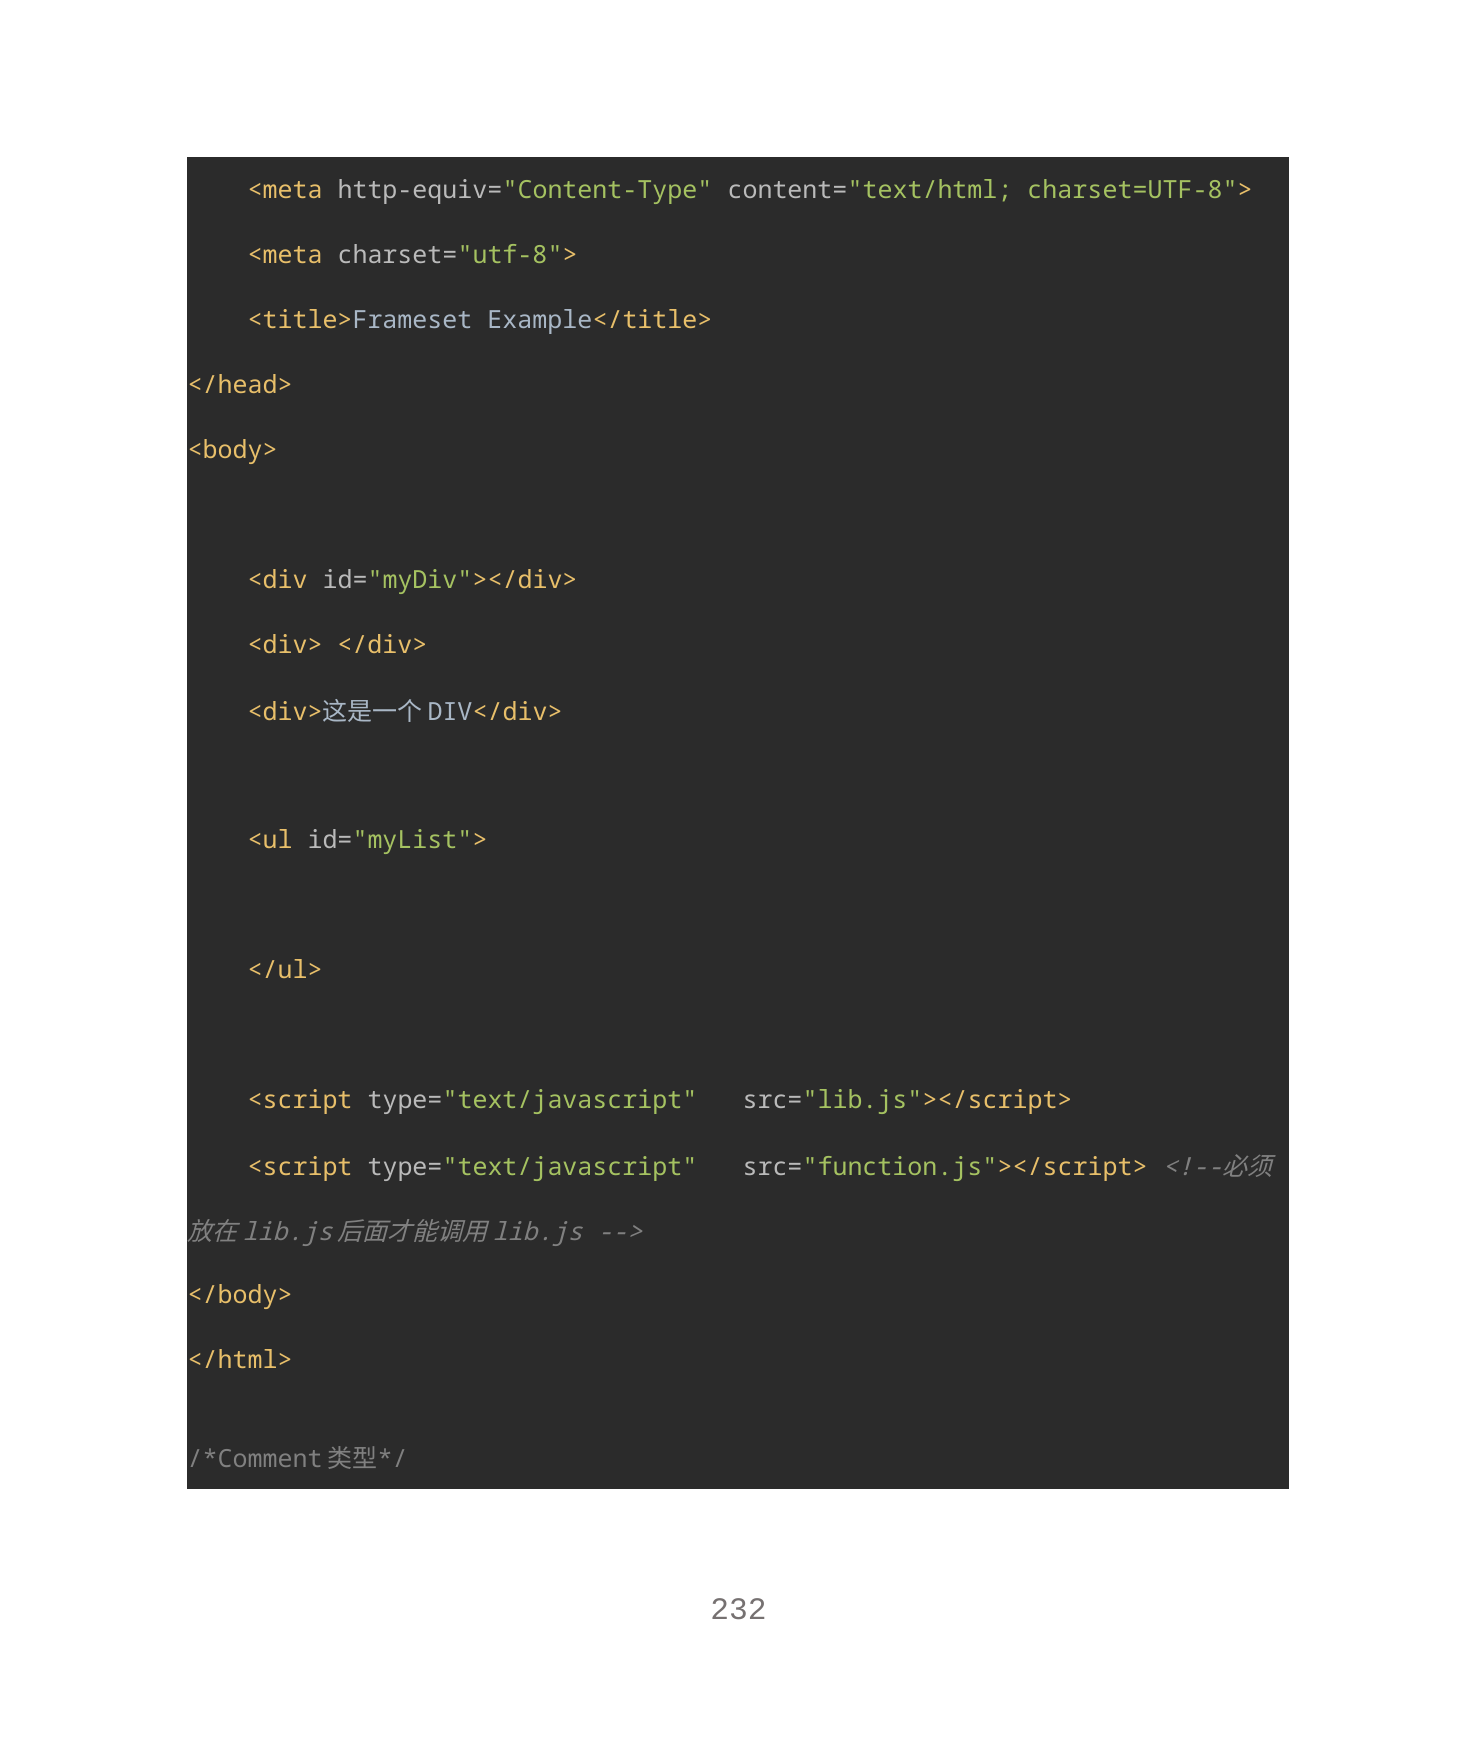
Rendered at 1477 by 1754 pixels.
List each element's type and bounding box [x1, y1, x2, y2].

text [187, 157, 1289, 1392]
text [187, 1424, 1289, 1489]
